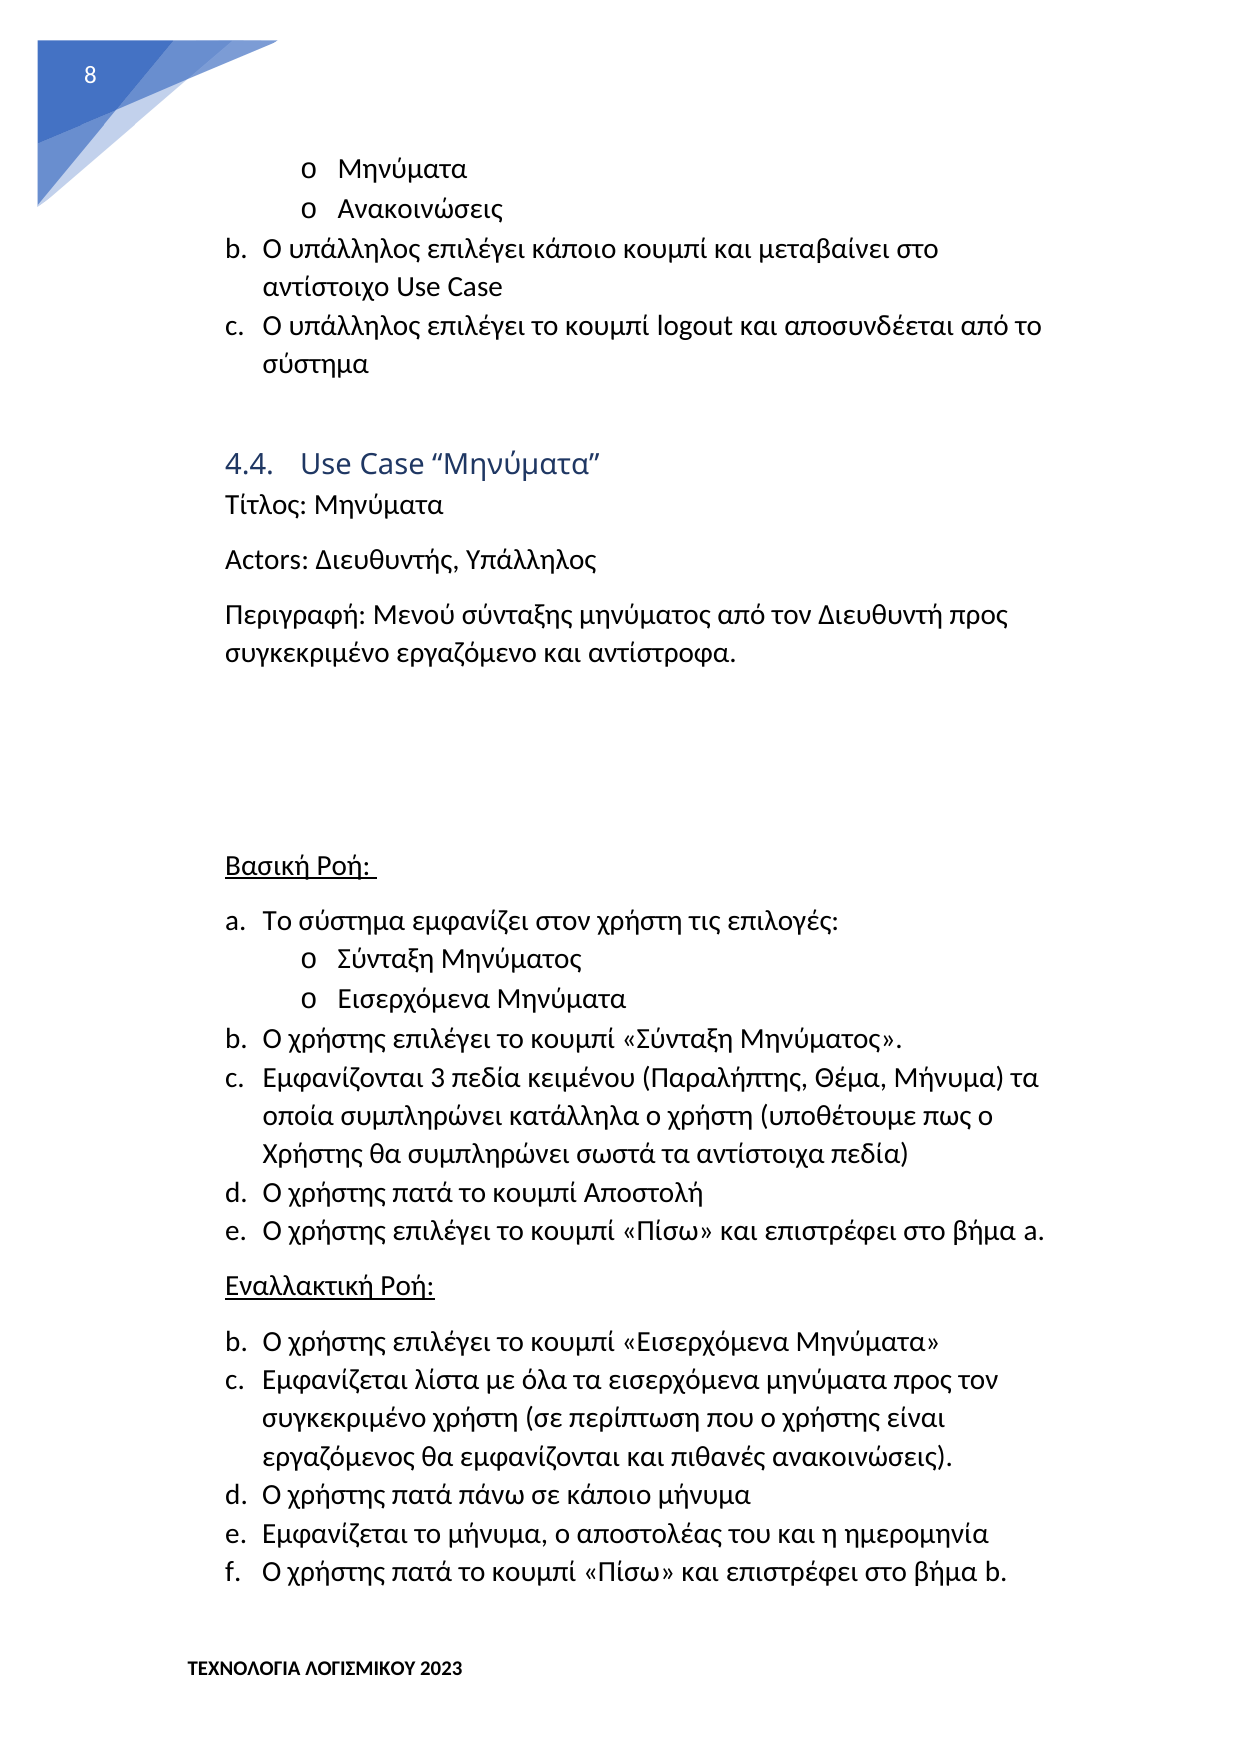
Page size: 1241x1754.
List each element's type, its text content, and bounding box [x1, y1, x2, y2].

text d. Ο χρήστης πατά πάνω σε κάποιο μήνυμα [225, 1476, 1053, 1512]
text Τίτλος: Μηνύματα [187, 486, 1053, 521]
list Ο υπάλληλος επιλέγει κάποιο κουμπί και μεταβαίνει στο αντίστοιχο Use Case [225, 230, 1053, 304]
subtitle Use Case “Μηνύματα” [225, 443, 1053, 483]
text Βασική Ροή: [187, 847, 1053, 882]
text f. O χρήστης πατά το κουμπί «Πίσω» και επιστρέφει στο βήμα b. [225, 1553, 1053, 1589]
list Ανακοινώσεις [300, 190, 1053, 227]
text e. Εμφανίζεται το μήνυμα, ο αποστολέας του και η ημερομηνία [225, 1515, 1053, 1550]
text Εναλλακτική Ροή: [225, 1267, 1053, 1303]
list Ο χρήστης πατά το κουμπί Αποστολή [225, 1174, 1053, 1209]
list Σύνταξη Μηνύματος [300, 940, 1053, 977]
list Ο χρήστης επιλέγει το κουμπί «Πίσω» και επιστρέφει στο βήμα a. [225, 1212, 1053, 1248]
list Εισερχόμενα Μηνύματα [300, 980, 1053, 1017]
list To σύστημα εμφανίζει στον χρήστη τις επιλογές: [225, 902, 1053, 937]
picture [37, 40, 279, 209]
text Actors: Διευθυντής, Υπάλληλος [187, 541, 1053, 577]
list Ο υπάλληλος επιλέγει το κουμπί logout και αποσυνδέεται από το σύστημα [225, 307, 1053, 381]
text b. Ο χρήστης επιλέγει το κουμπί «Εισερχόμενα Μηνύματα» [225, 1323, 1053, 1358]
list Ο χρήστης επιλέγει το κουμπί «Σύνταξη Μηνύματος». [225, 1020, 1053, 1056]
text Περιγραφή: Μενού σύνταξης μηνύματος από τον Διευθυντή προς συγκεκριμένο εργαζόμενο και αντίστροφα. [225, 596, 1053, 670]
list Εμφανίζονται 3 πεδία κειμένου (Παραλήπτης, Θέμα, Μήνυμα) τα οποία συμπληρώνει κατάλληλα ο χρήστη (υποθέτουμε πως ο Χρήστης θα συμπληρώνει σωστά τα αντίστοιχα πεδία) [225, 1059, 1053, 1171]
text c. Εμφανίζεται λίστα με όλα τα εισερχόμενα μηνύματα προς τον συγκεκριμένο χρήστη (σε περίπτωση που ο χρήστης είναι εργαζόμενος θα εμφανίζονται και πιθανές ανακοινώσεις). [225, 1361, 1053, 1473]
list Μηνύματα [300, 150, 1053, 187]
